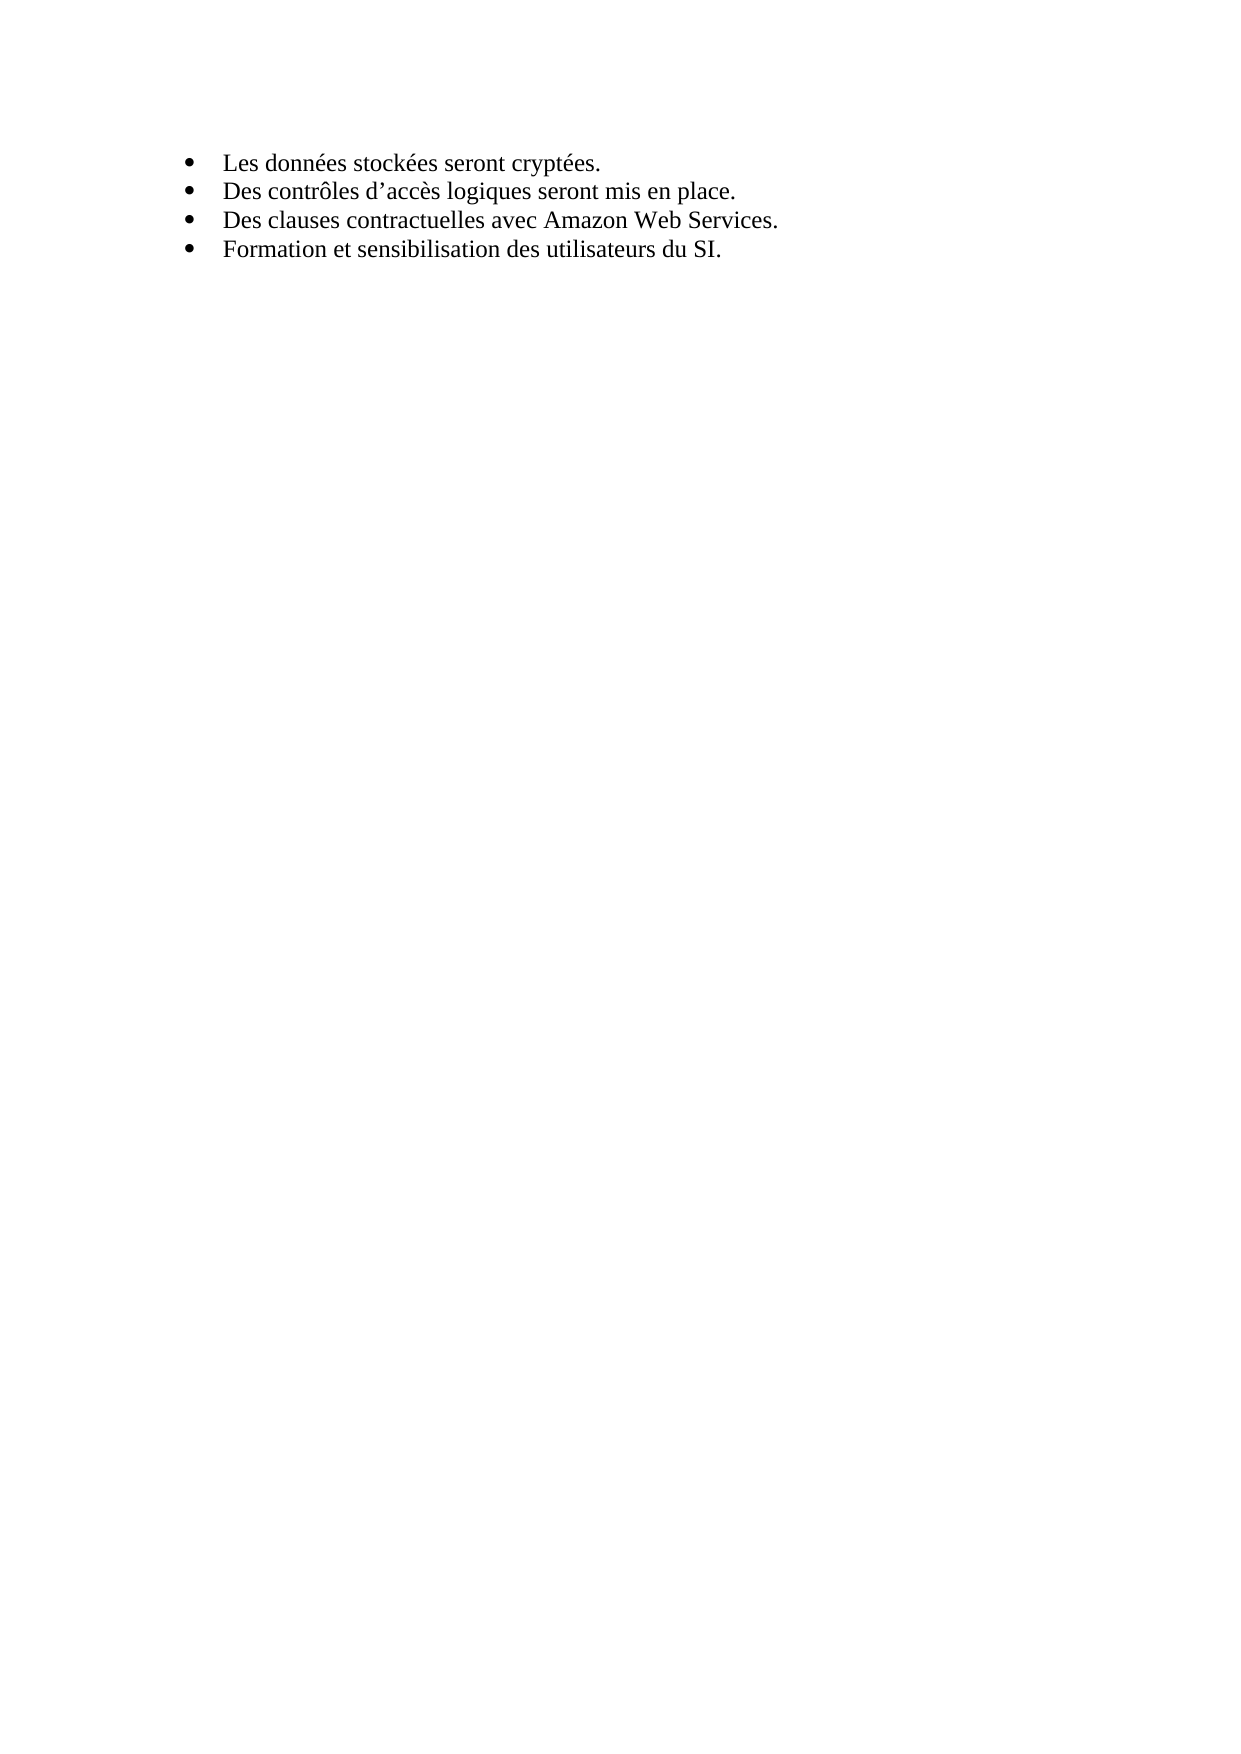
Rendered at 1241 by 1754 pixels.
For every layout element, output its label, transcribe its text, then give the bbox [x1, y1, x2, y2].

list Des contrôles d’accès logiques seront mis en place. [185, 176, 1093, 205]
list Formation et sensibilisation des utilisateurs du SI. [185, 234, 1093, 263]
list Des clauses contractuelles avec Amazon Web Services. [185, 205, 1093, 234]
list Les données stockées seront cryptées. [185, 148, 1093, 176]
